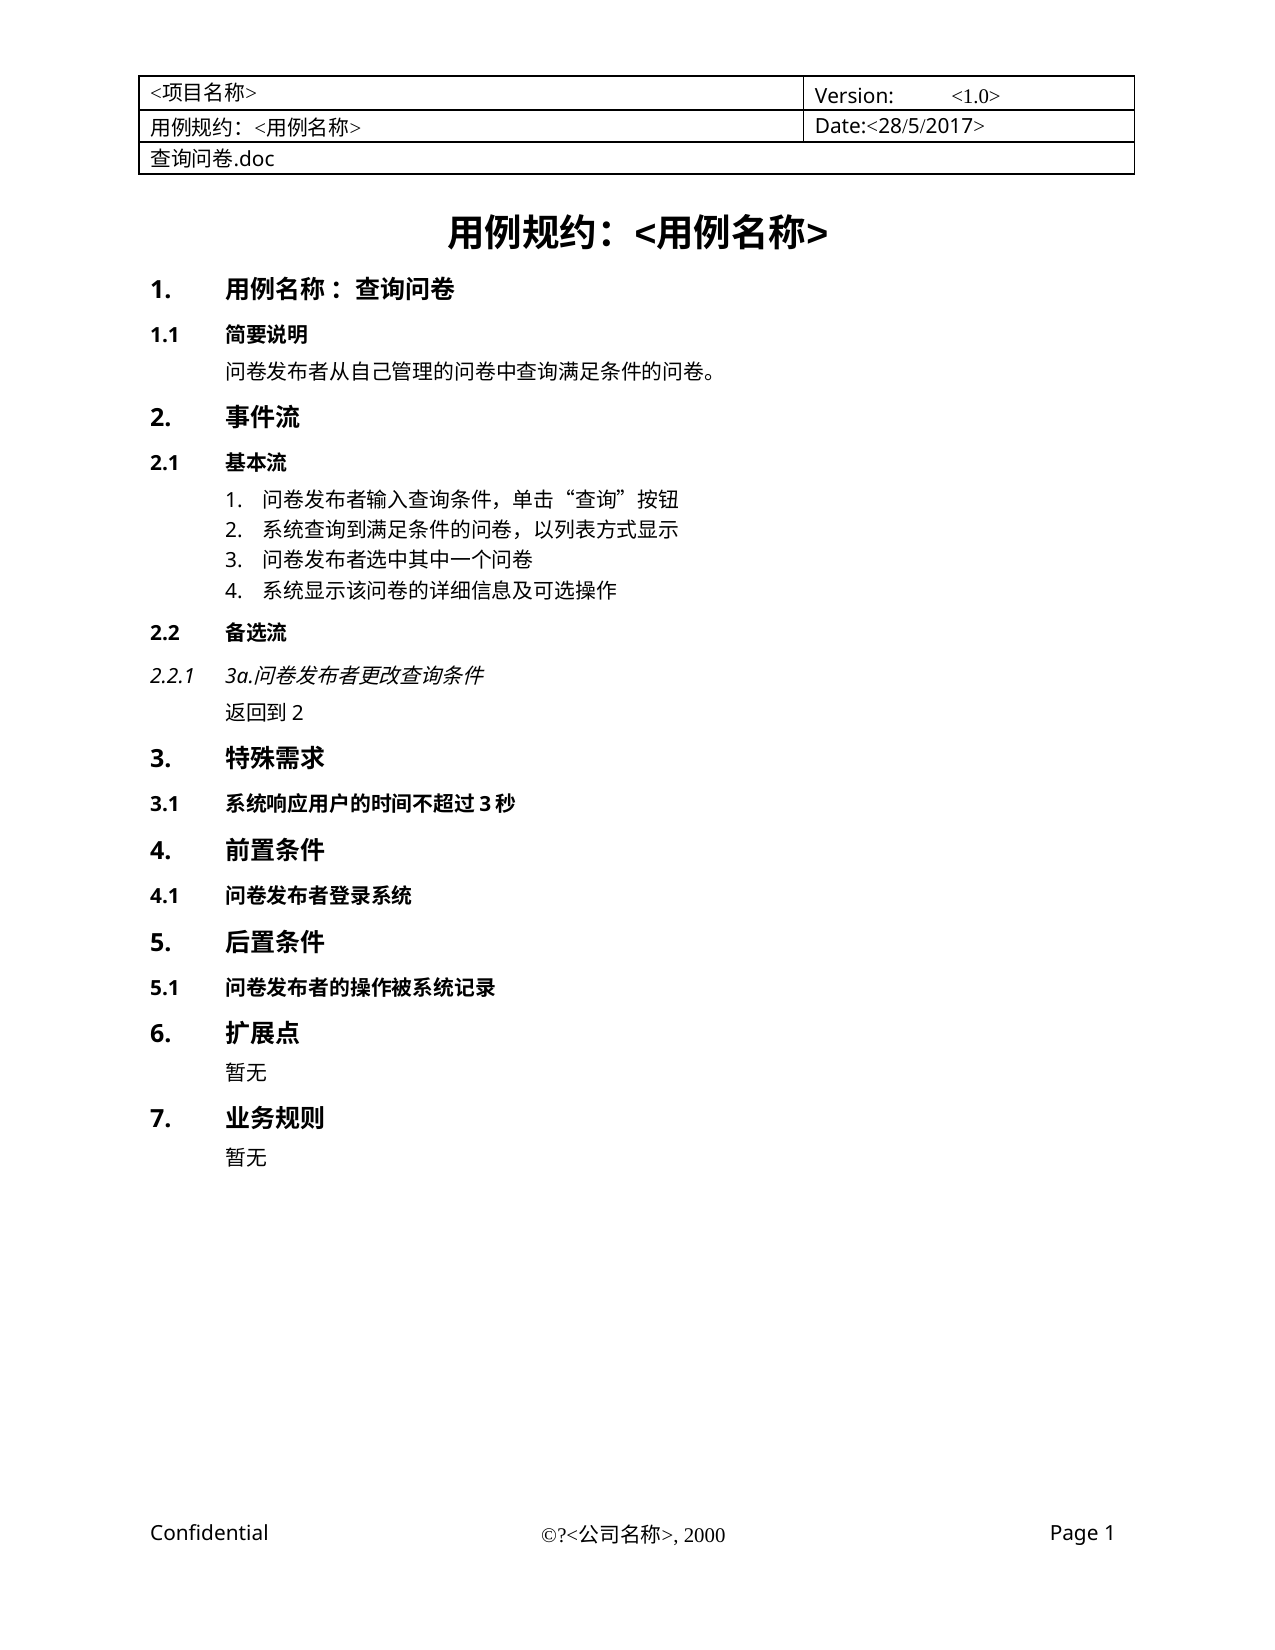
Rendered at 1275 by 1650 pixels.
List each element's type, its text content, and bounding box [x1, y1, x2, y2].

subtitle 扩展点 [150, 1013, 1125, 1050]
subtitle 问卷发布者登录系统 [150, 879, 1125, 909]
subtitle 事件流 [150, 398, 1125, 434]
subtitle 用例名称 ：查询问卷 [150, 269, 1125, 306]
list 问卷发布者输入查询条件，单击“查询”按钮 [225, 483, 1125, 513]
subtitle 简要说明 [150, 318, 1125, 349]
subtitle 系统响应用户的时间不超过3秒 [150, 788, 1125, 818]
subtitle 特殊需求 [150, 739, 1125, 775]
subtitle 问卷发布者的操作被系统记录 [150, 971, 1125, 1001]
subtitle 前置条件 [150, 830, 1125, 867]
list 系统查询到满足条件的问卷，以列表方式显示 [225, 513, 1125, 543]
subtitle 业务规则 [150, 1099, 1125, 1135]
subtitle 基本流 [150, 446, 1125, 477]
subtitle 备选流 [150, 617, 1125, 647]
text 暂无 [225, 1141, 1125, 1171]
subtitle 后置条件 [150, 922, 1125, 958]
title 用例规约：查询问卷 [150, 203, 1125, 257]
subtitle 3a.问卷发布者更改查询条件 [150, 659, 1125, 690]
text 问卷发布者从自己管理的问卷中查询满足条件的问卷。 [225, 355, 1125, 385]
text 暂无 [225, 1056, 1125, 1086]
list 系统显示该问卷的详细信息及可选操作 [225, 574, 1125, 604]
list 问卷发布者选中其中一个问卷 [225, 543, 1125, 574]
text 返回到2 [225, 696, 1125, 726]
